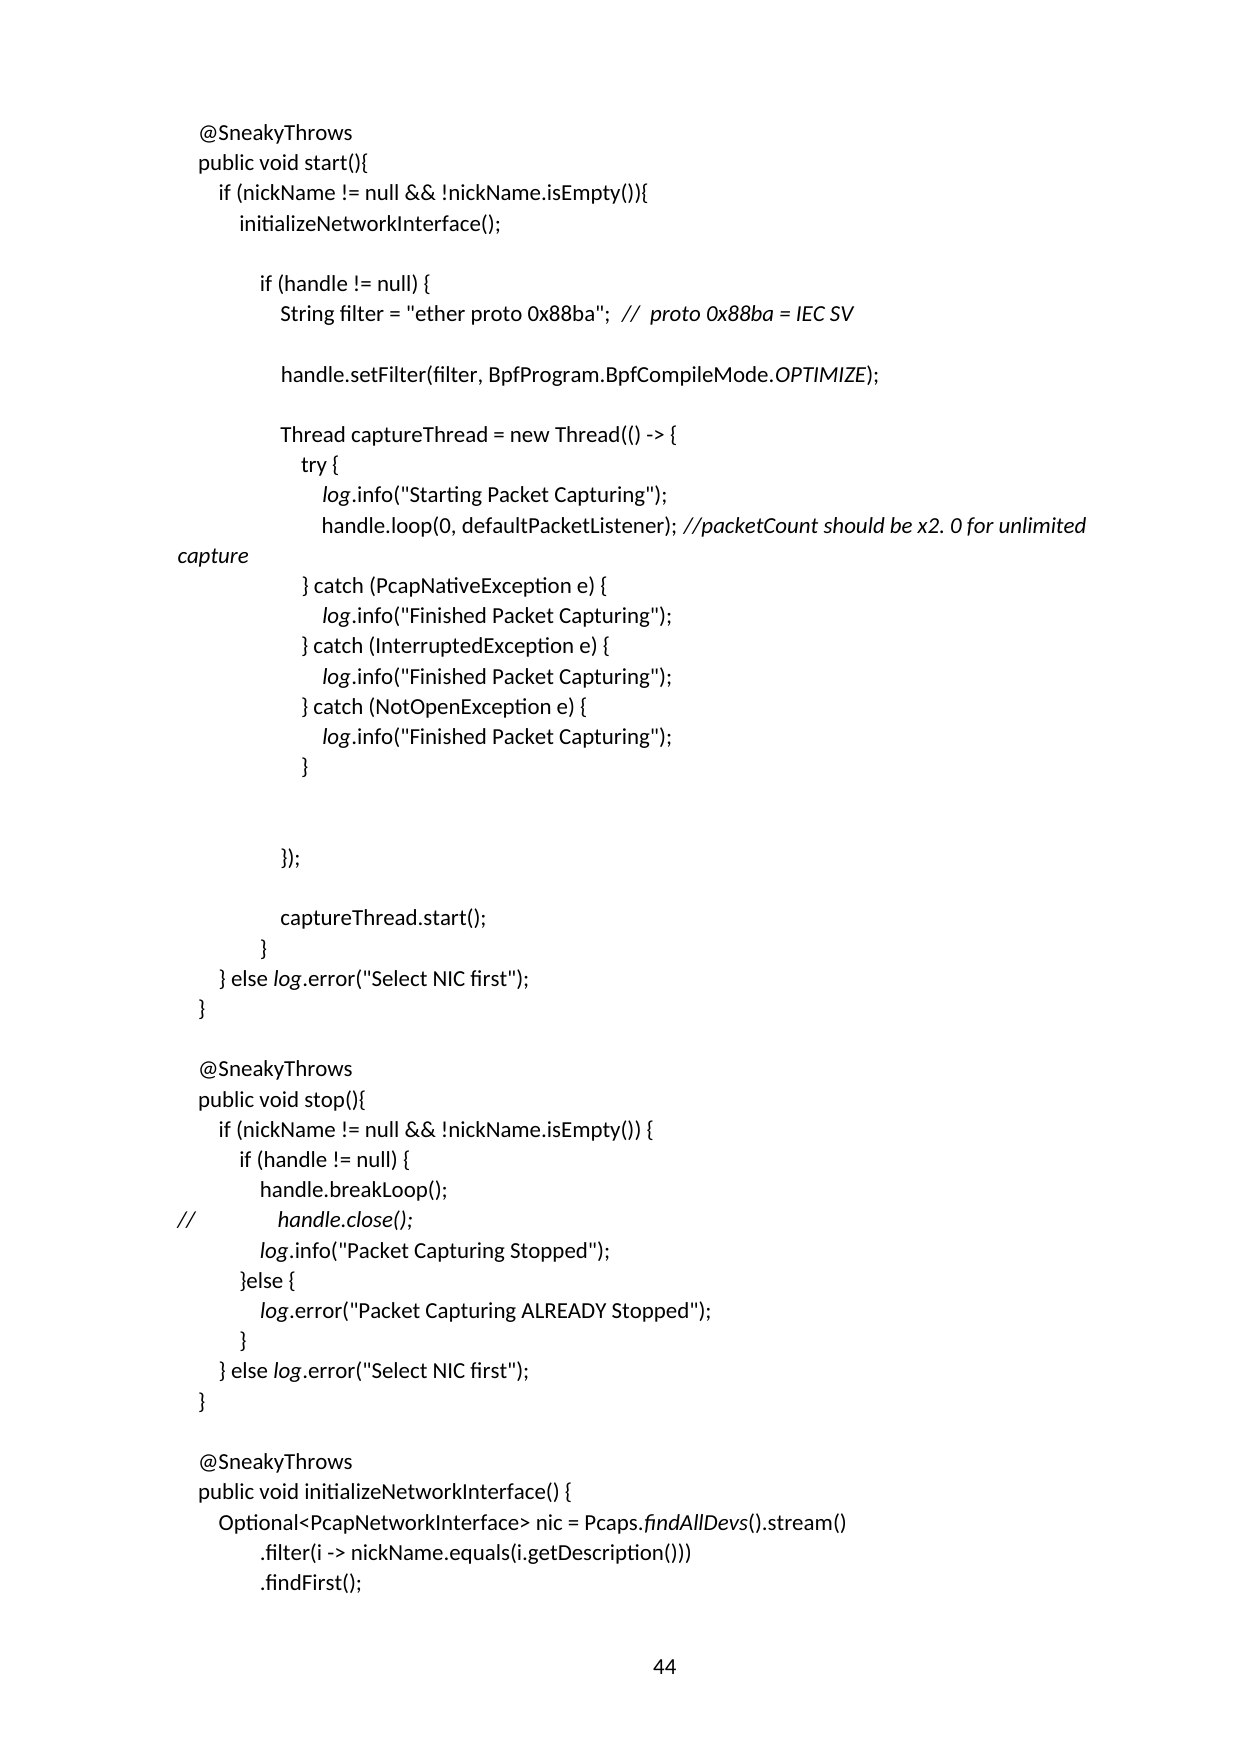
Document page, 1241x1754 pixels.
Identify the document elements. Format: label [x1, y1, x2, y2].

text [177, 118, 1152, 1626]
